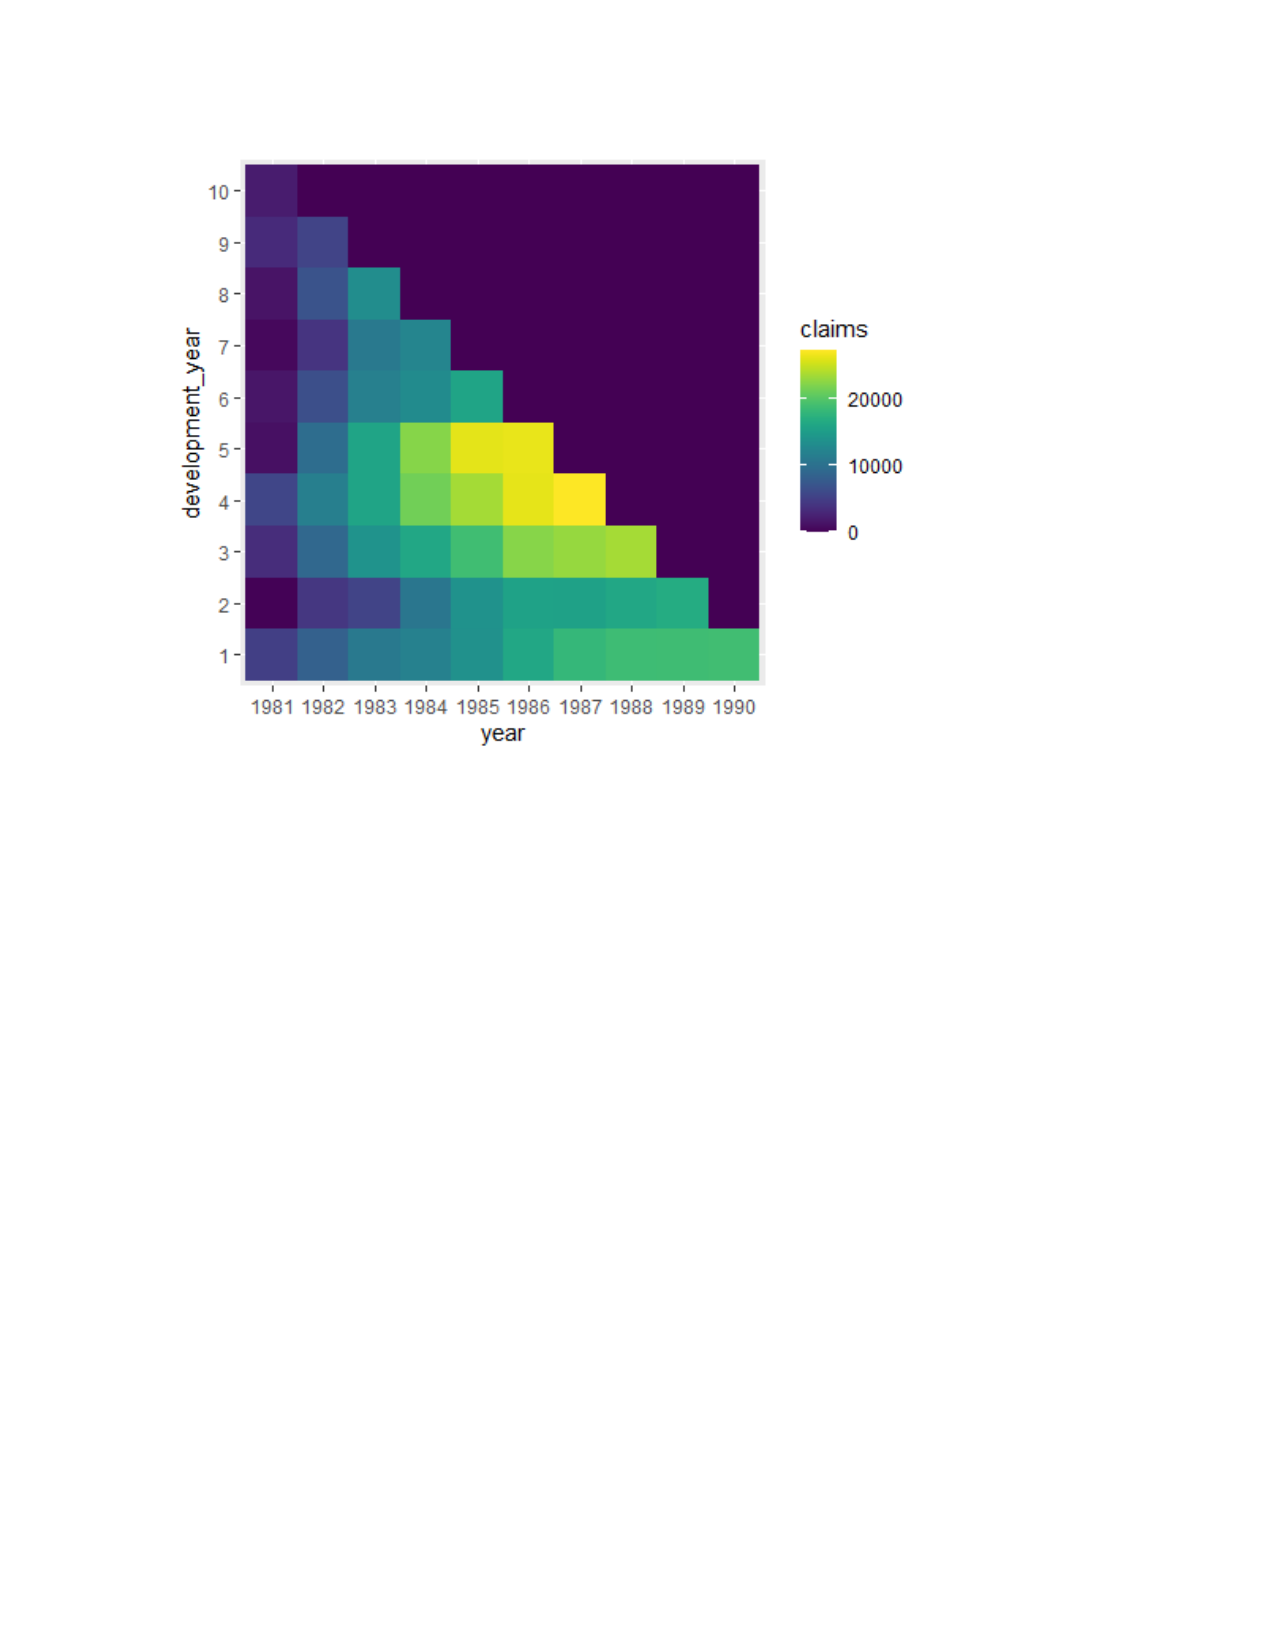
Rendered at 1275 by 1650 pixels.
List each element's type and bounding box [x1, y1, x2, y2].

picture [168, 150, 927, 757]
